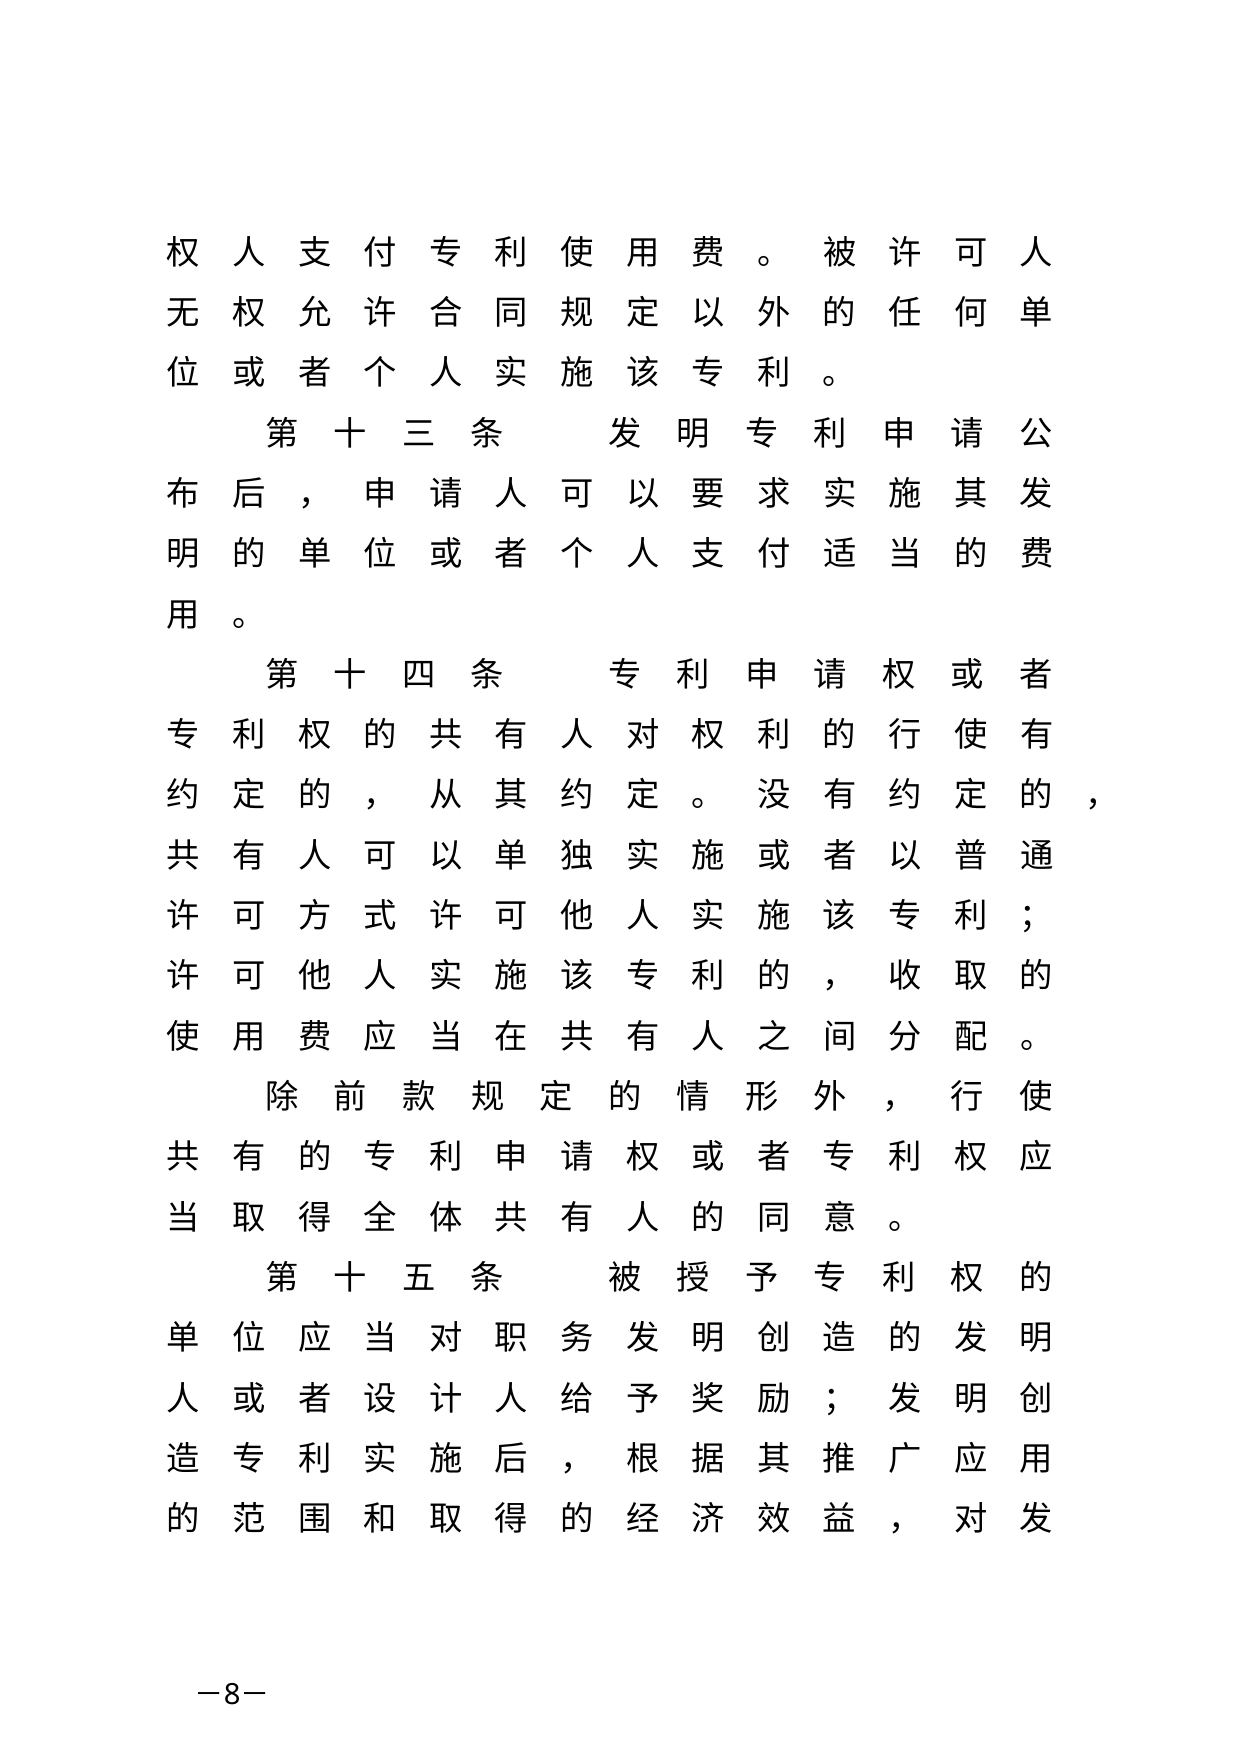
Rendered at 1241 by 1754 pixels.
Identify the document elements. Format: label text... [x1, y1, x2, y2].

text 第十四条 专利申请权或者专利权的共有人对权利的行使有约定的，从其约定。没有约定的，共有人可以单独实施或者以普通许可方式许可他人实施该专利；许可他人实施该专利的，收取的使用费应当在共有人之间分配。 [167, 642, 1085, 1064]
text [167, 1245, 1085, 1546]
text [167, 219, 1085, 400]
text 第十三条 发明专利申请公布后，申请人可以要求实施其发明的单位或者个人支付适当的费用。 [167, 400, 1085, 642]
text 除前款规定的情形外，行使共有的专利申请权或者专利权应当取得全体共有人的同意。 [167, 1064, 1085, 1245]
